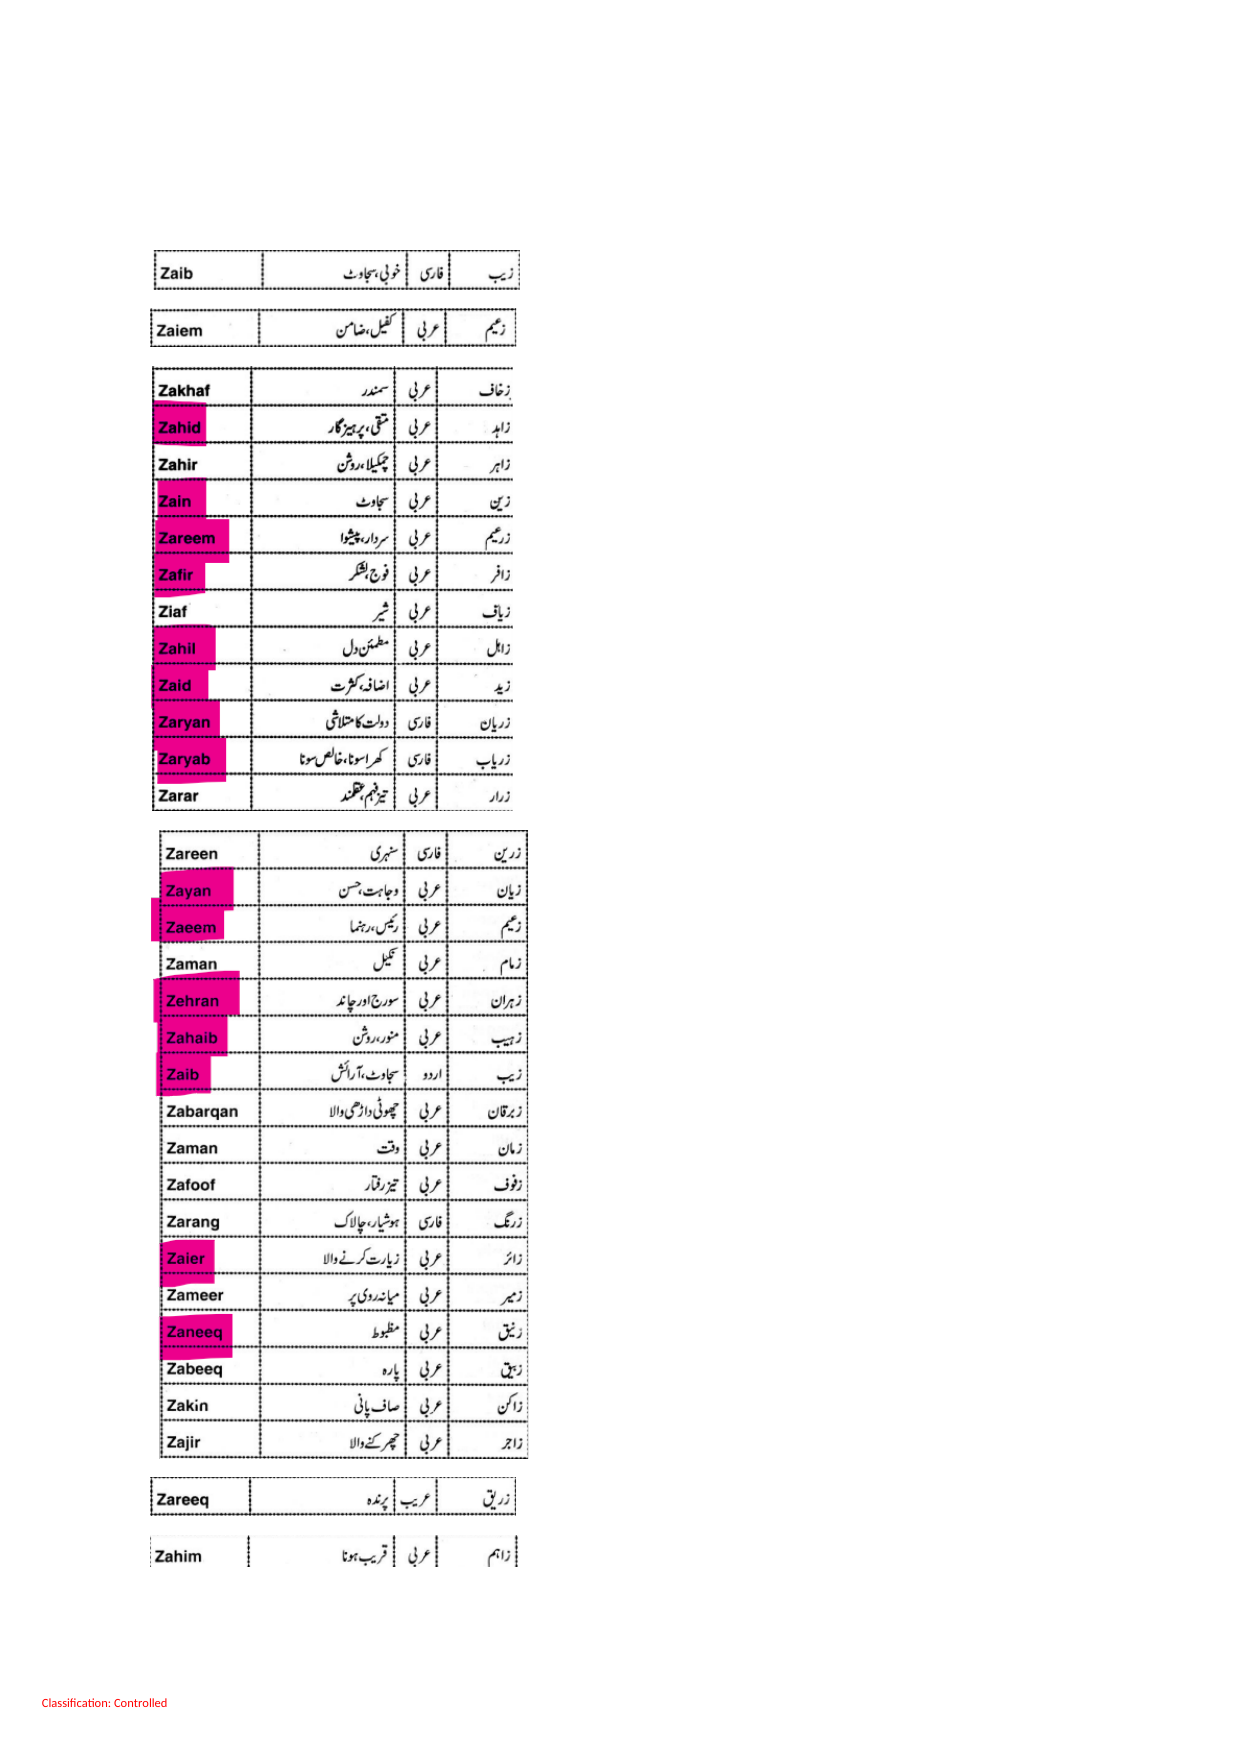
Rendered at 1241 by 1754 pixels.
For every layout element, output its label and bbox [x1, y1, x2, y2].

picture [150, 1535, 520, 1567]
picture [150, 1477, 517, 1516]
picture [150, 366, 513, 811]
picture [150, 250, 520, 290]
picture [150, 830, 529, 1459]
picture [150, 308, 517, 347]
